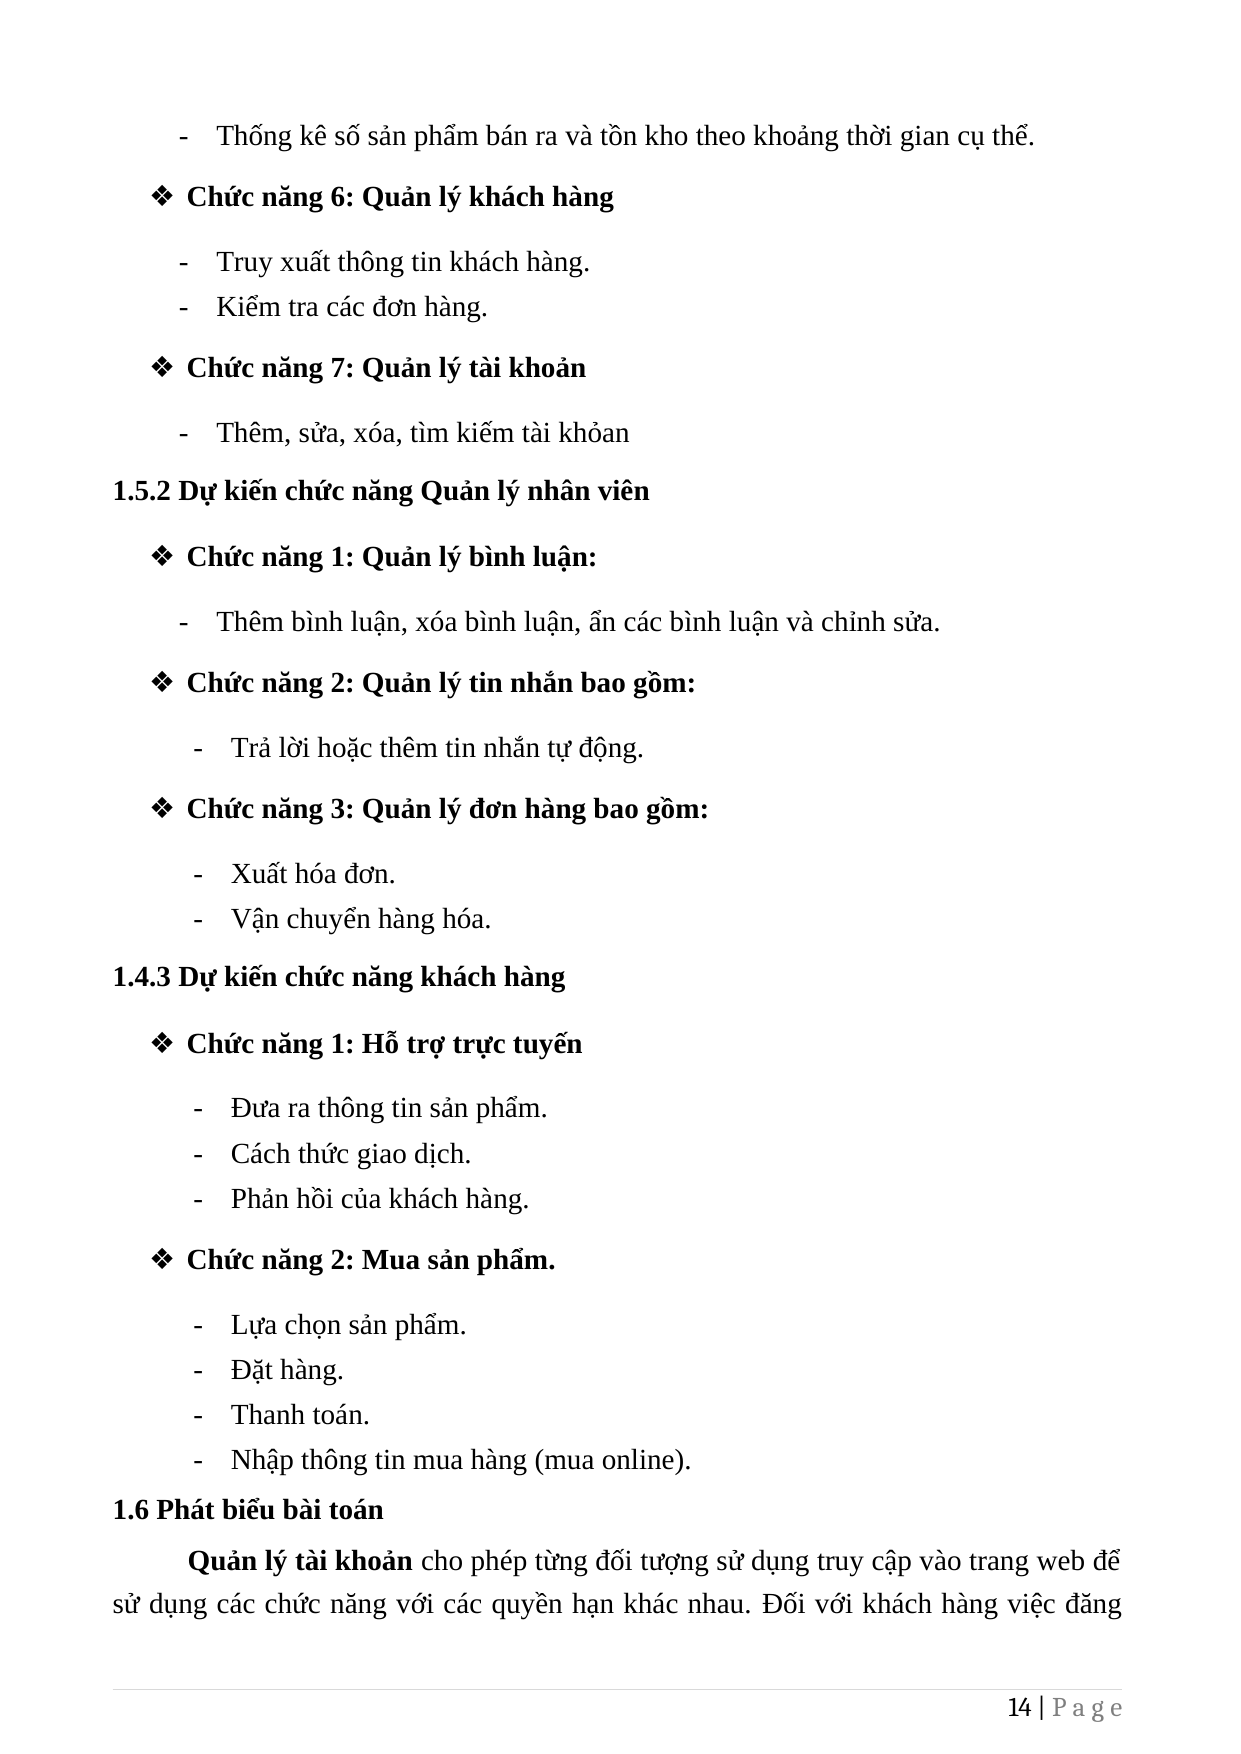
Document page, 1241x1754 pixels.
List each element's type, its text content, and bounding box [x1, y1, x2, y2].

list Đặt hàng. [193, 1352, 1122, 1386]
list Phản hồi của khách hàng. [193, 1181, 1122, 1214]
list Thanh toán. [193, 1397, 1122, 1431]
list Truy xuất thông tin khách hàng. [178, 244, 1122, 277]
list Vận chuyển hàng hóa. [193, 901, 1122, 935]
list Chức năng 6: Quản lý khách hàng [149, 163, 1122, 223]
subtitle 1.4.3 Dự kiến chức năng khách hàng [112, 959, 1122, 992]
list Cách thức giao dịch. [193, 1136, 1122, 1169]
list Đưa ra thông tin sản phẩm. [193, 1091, 1122, 1124]
list Chức năng 2: Mua sản phẩm. [149, 1226, 1122, 1286]
list Chức năng 7: Quản lý tài khoản [149, 334, 1122, 394]
list Chức năng 3: Quản lý đơn hàng bao gồm: [149, 775, 1122, 835]
list Chức năng 1: Quản lý bình luận: [149, 524, 1122, 583]
list Lựa chọn sản phẩm. [193, 1307, 1122, 1340]
list Thống kê số sản phẩm bán ra và tồn kho theo khoảng thời gian cụ thể. [178, 118, 1122, 152]
list Chức năng 1: Hỗ trợ trực tuyến [149, 1010, 1122, 1070]
list Chức năng 2: Quản lý tin nhắn bao gồm: [149, 649, 1122, 709]
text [112, 1543, 1122, 1620]
subtitle 1.6 Phát biểu bài toán [112, 1492, 1122, 1525]
list Xuất hóa đơn. [193, 856, 1122, 889]
list Trả lời hoặc thêm tin nhắn tự động. [193, 730, 1122, 764]
list Thêm bình luận, xóa bình luận, ẩn các bình luận và chỉnh sửa. [178, 604, 1122, 638]
list Thêm, sửa, xóa, tìm kiếm tài khỏan [178, 415, 1122, 448]
subtitle 1.5.2 Dự kiến chức năng Quản lý nhân viên [112, 473, 1122, 506]
list Nhập thông tin mua hàng (mua online). [193, 1442, 1122, 1476]
list Kiểm tra các đơn hàng. [178, 289, 1122, 323]
